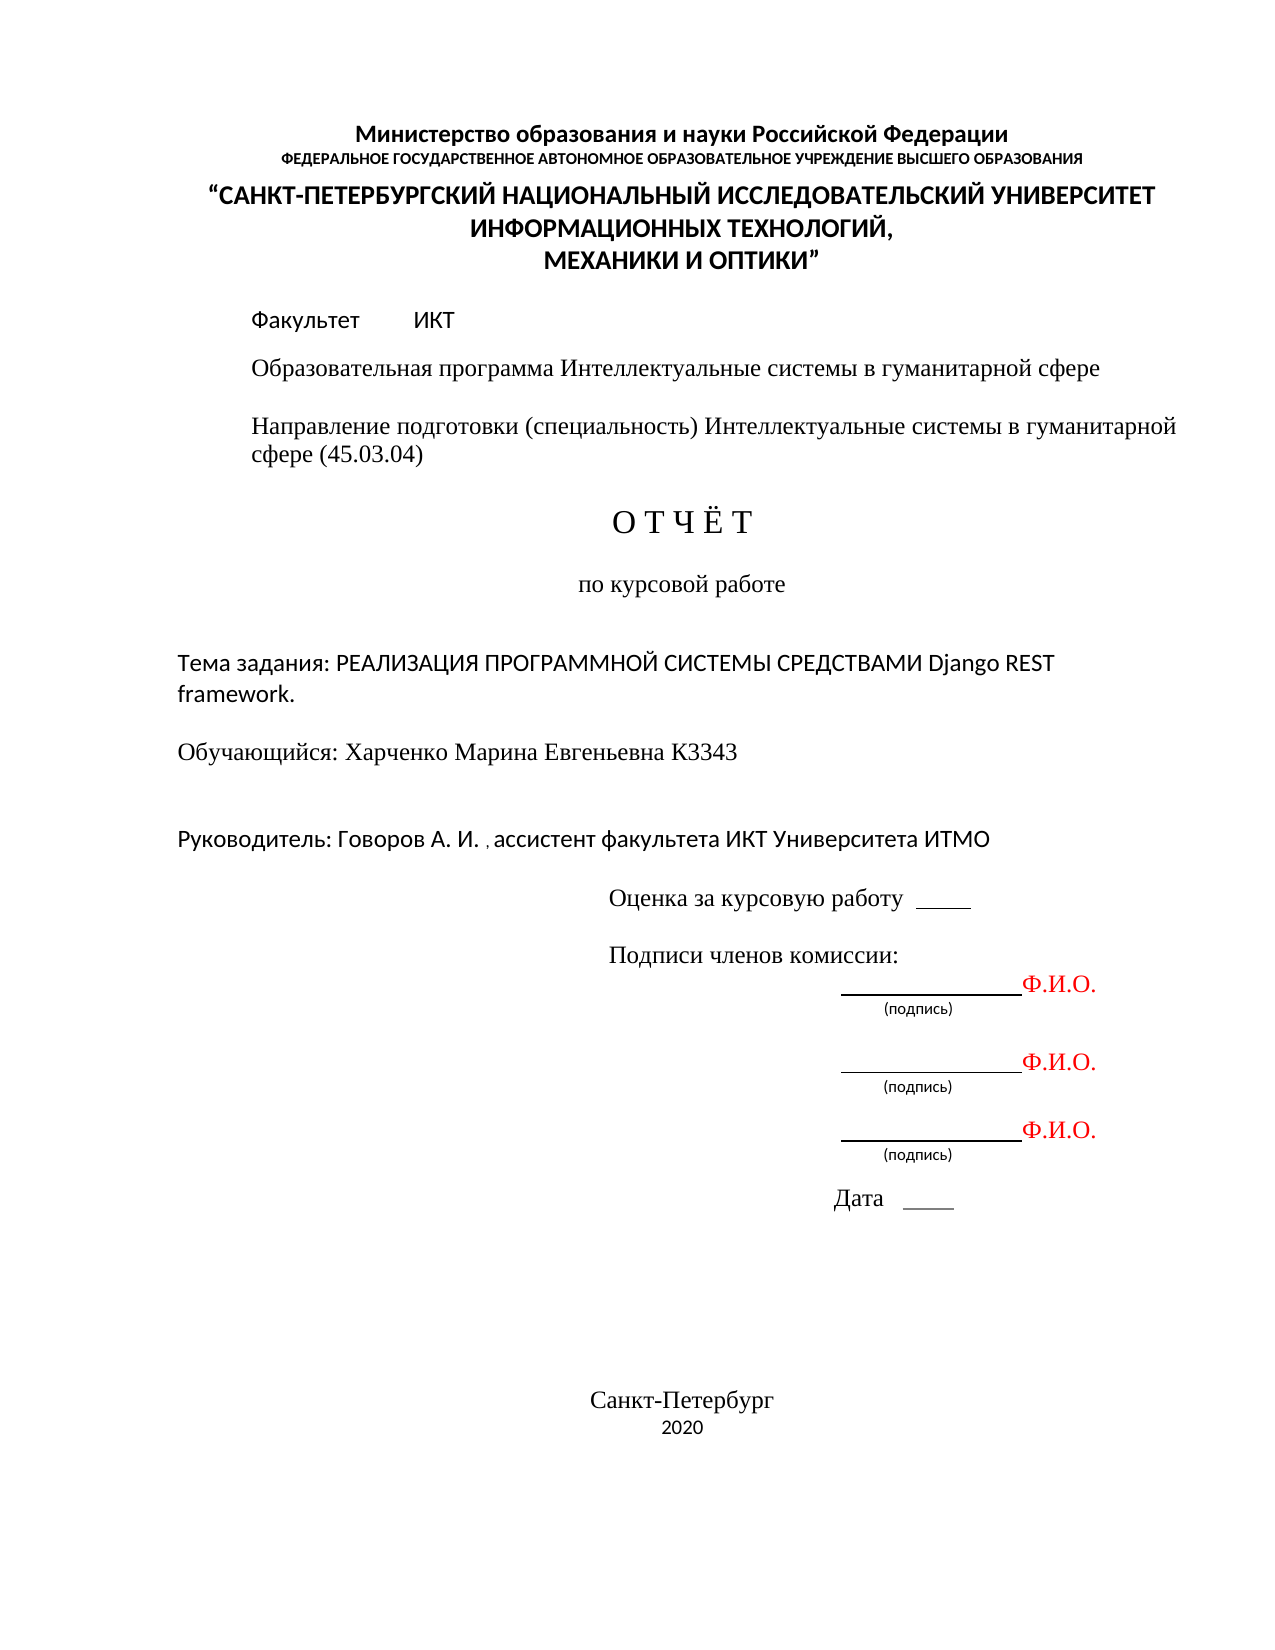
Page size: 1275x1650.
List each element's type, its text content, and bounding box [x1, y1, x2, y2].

text Тема задания: РЕАЛИЗАЦИЯ ПРОГРАММНОЙ СИСТЕМЫ СРЕДСТВАМИ Django REST [177, 647, 1273, 678]
text Оценка за курсовую работу [608, 883, 1273, 912]
text (подпись) [883, 1076, 1273, 1096]
text 2020 [175, 1414, 1189, 1440]
text “САНКТ-ПЕТЕРБУРГСКИЙ НАЦИОНАЛЬНЫЙ ИССЛЕДОВАТЕЛЬСКИЙ УНИВЕРСИТЕТ ИНФОРМАЦИОННЫХ ТЕХНОЛОГИЙ, [175, 178, 1189, 244]
text Ф.И.О. [841, 1115, 1273, 1144]
text Ф.И.О. [841, 969, 1273, 998]
text Образовательная программа Интеллектуальные системы в гуманитарной сфере [251, 353, 1273, 382]
text (подпись) [8, 998, 953, 1018]
text Факультет ИКТ [251, 304, 1273, 334]
text по курсовой работе [175, 569, 1189, 598]
text (подпись) [883, 1144, 1273, 1164]
text МЕХАНИКИ И ОПТИКИ” [175, 244, 1189, 276]
title О Т Ч Ё Т [175, 502, 1189, 540]
text Подписи членов комиссии: [608, 940, 1273, 969]
text Руководитель: Говоров А. И. , ассистент факультета ИКТ Университета ИТМО [177, 823, 1273, 854]
text ФЕДЕРАЛЬНОЕ ГОСУДАРСТВЕННОЕ АВТОНОМНОЕ ОБРАЗОВАТЕЛЬНОЕ УЧРЕЖДЕНИЕ ВЫСШЕГО ОБРАЗОВАНИЯ [175, 148, 1190, 169]
text Санкт-Петербург [175, 1385, 1189, 1414]
text Обучающийся: Харченко Марина Евгеньевна К3343 [177, 737, 1273, 766]
text Дата [834, 1183, 1273, 1212]
text Министерство образования и науки Российской Федерации [175, 118, 1189, 148]
text Направление подготовки (специальность) Интеллектуальные системы в гуманитарной сфере (45.03.04) [251, 411, 1194, 468]
text framework. [177, 678, 1273, 709]
text Ф.И.О. [841, 1047, 1273, 1076]
